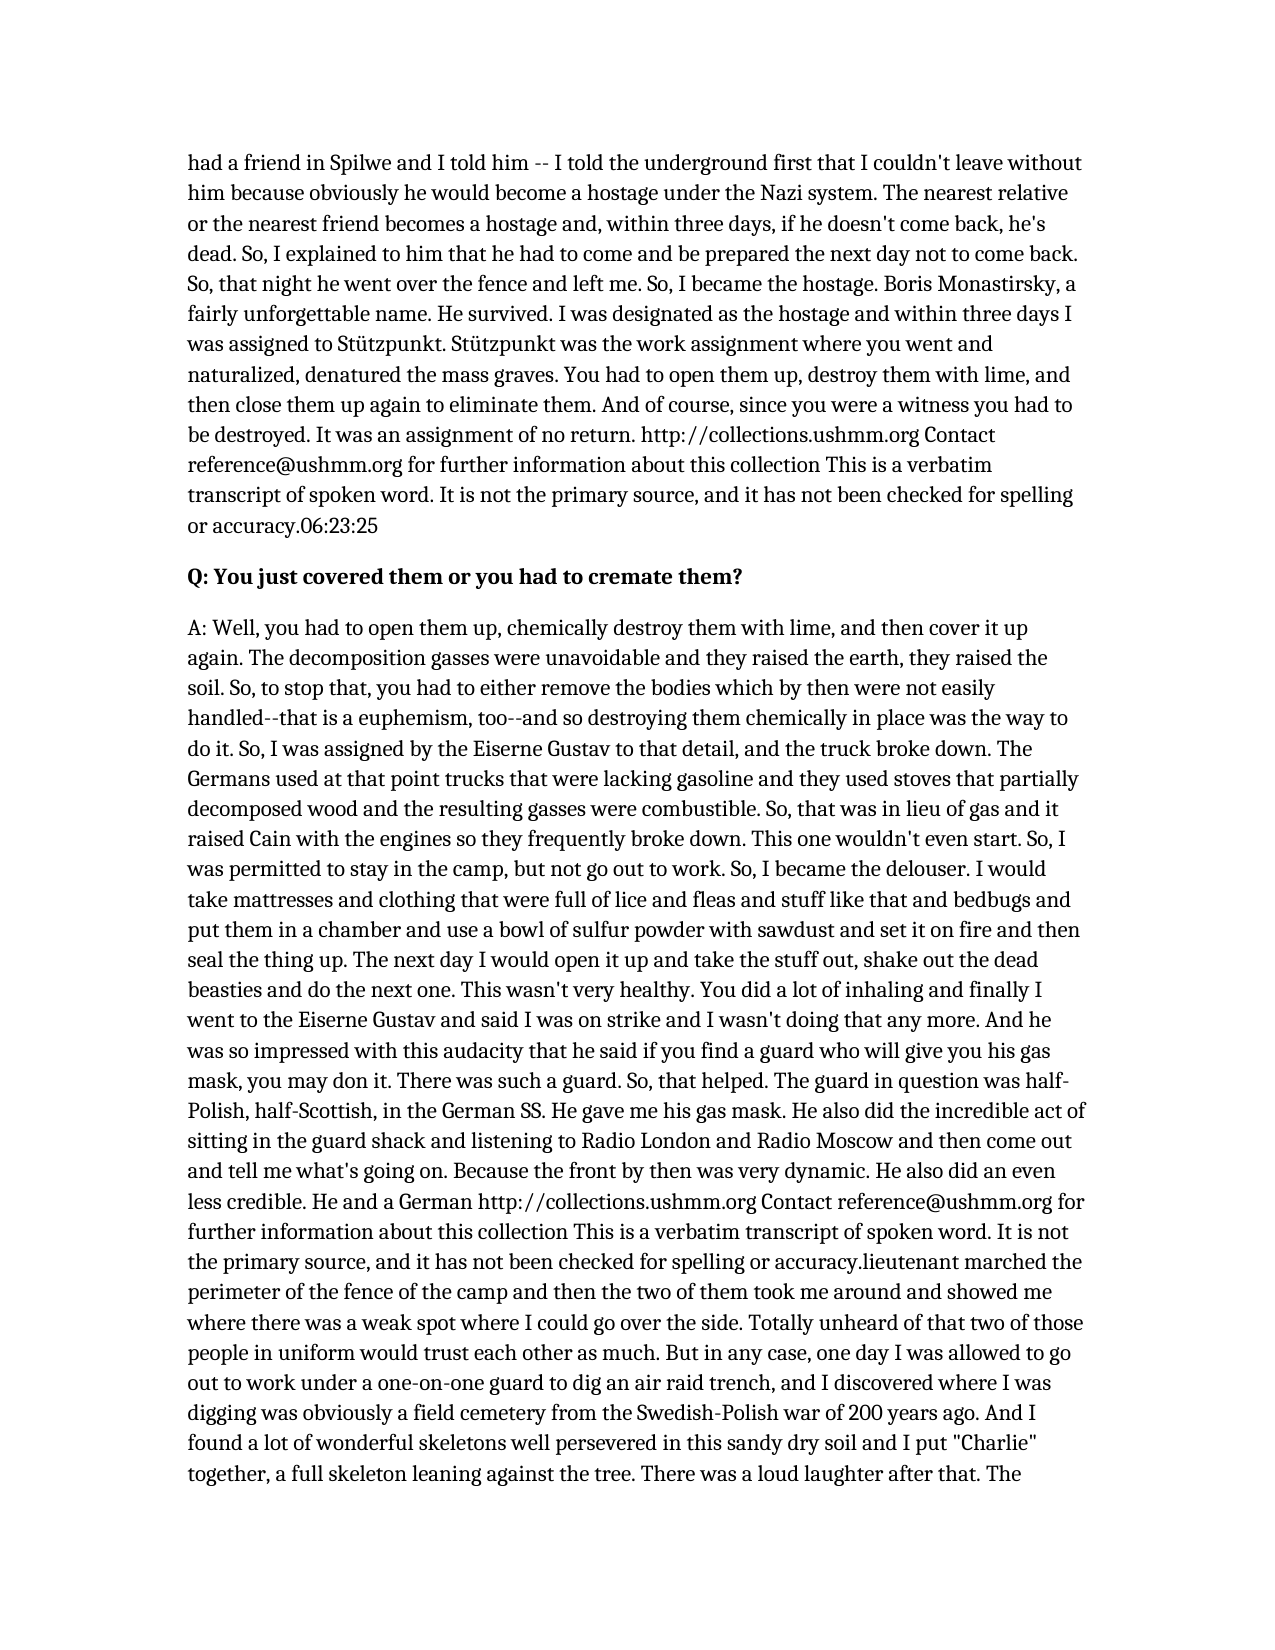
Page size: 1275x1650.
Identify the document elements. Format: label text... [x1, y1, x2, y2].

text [187, 614, 1087, 1487]
text Q: You just covered them or you had to cremate them? [187, 563, 1087, 590]
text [187, 150, 1087, 539]
